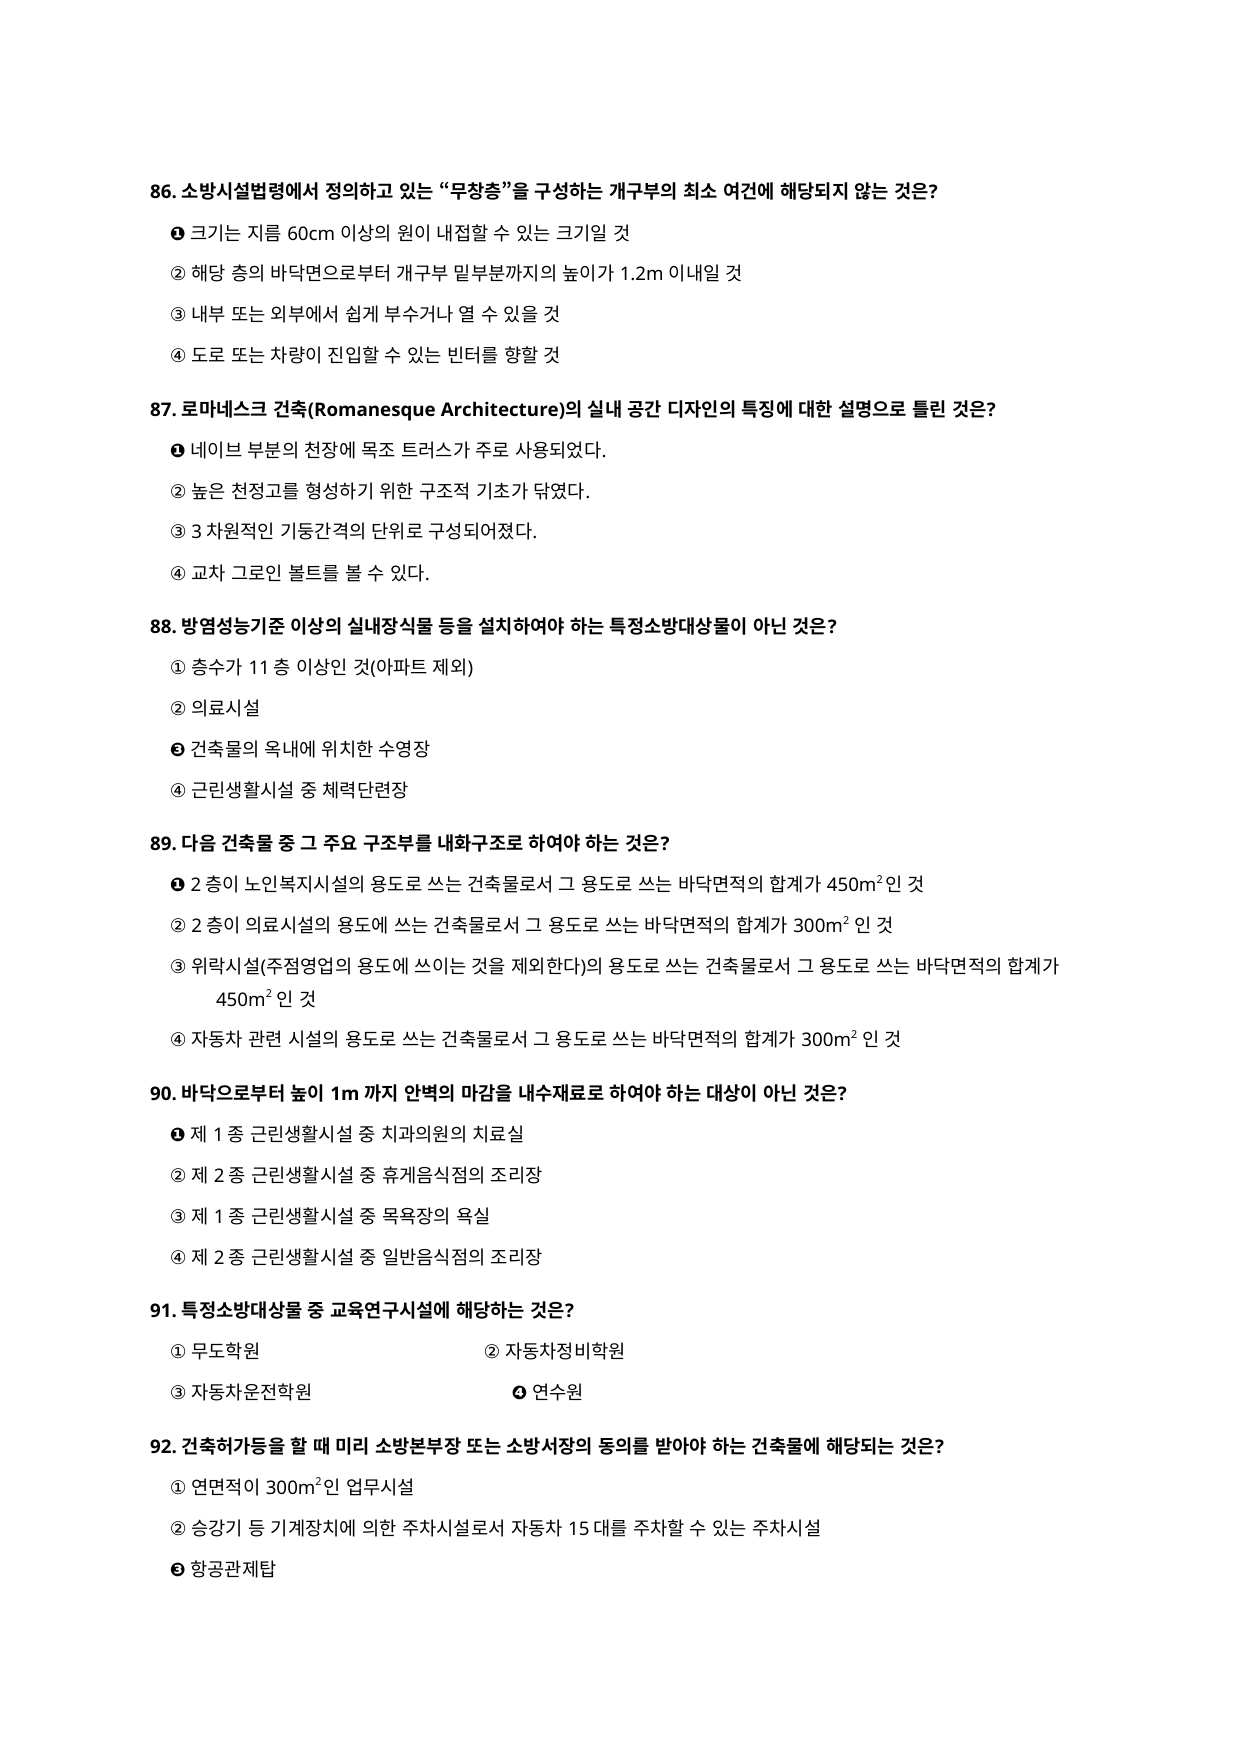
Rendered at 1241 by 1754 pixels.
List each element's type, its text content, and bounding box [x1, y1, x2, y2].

text 88. 방염성능기준 이상의 실내장식물 등을 설치하여야 하는 특정소방대상물이 아닌 것은? [150, 612, 1090, 639]
text ❶ 네이브 부분의 천장에 목조 트러스가 주로 사용되었다. [150, 435, 1090, 462]
text 87. 로마네스크 건축(Romanesque Architecture)의 실내 공간 디자인의 특징에 대한 설명으로 틀린 것은? [150, 394, 1090, 422]
text ② 승강기 등 기계장치에 의한 주차시설로서 자동차 15대를 주차할 수 있는 주차시설 [150, 1513, 1090, 1541]
text ② 의료시설 [150, 693, 1090, 721]
text 90. 바닥으로부터 높이 1m 까지 안벽의 마감을 내수재료로 하여야 하는 대상이 아닌 것은? [150, 1078, 1090, 1106]
text ❶ 제 1종 근린생활시설 중 치과의원의 치료실 [150, 1119, 1090, 1147]
text 91. 특정소방대상물 중 교육연구시설에 해당하는 것은? [150, 1296, 1090, 1323]
text ❸ 건축물의 옥내에 위치한 수영장 [150, 734, 1090, 762]
text ④ 도로 또는 차량이 진입할 수 있는 빈터를 향할 것 [150, 341, 1090, 368]
text 86. 소방시설법령에서 정의하고 있는 “무창층”을 구성하는 개구부의 최소 여건에 해당되지 않는 것은? [150, 177, 1090, 204]
text ③ 위락시설(주점영업의 용도에 쓰이는 것을 제외한다)의 용도로 쓰는 건축물로서 그 용도로 쓰는 바닥면적의 합계가 450m2 인 것 [150, 952, 1090, 1011]
text ④ 제 2종 근린생활시설 중 일반음식점의 조리장 [150, 1242, 1090, 1269]
text ③ 내부 또는 외부에서 쉽게 부수거나 열 수 있을 것 [150, 300, 1090, 327]
text 92. 건축허가등을 할 때 미리 소방본부장 또는 소방서장의 동의를 받아야 하는 건축물에 해당되는 것은? [150, 1431, 1090, 1459]
text ❸ 항공관제탑 [150, 1554, 1090, 1581]
text ④ 교차 그로인 볼트를 볼 수 있다. [150, 558, 1090, 585]
text ① 층수가 11층 이상인 것(아파트 제외) [150, 652, 1090, 680]
text ① 무도학원 ② 자동차정비학원 [150, 1337, 1090, 1364]
text ② 2층이 의료시설의 용도에 쓰는 건축물로서 그 용도로 쓰는 바닥면적의 합계가 300m2 인 것 [150, 911, 1090, 938]
text ② 높은 천정고를 형성하기 위한 구조적 기초가 닦였다. [150, 476, 1090, 503]
text ④ 자동차 관련 시설의 용도로 쓰는 건축물로서 그 용도로 쓰는 바닥면적의 합계가 300m2 인 것 [150, 1025, 1090, 1052]
text ② 해당 층의 바닥면으로부터 개구부 밑부분까지의 높이가 1.2m 이내일 것 [150, 259, 1090, 286]
text ❶ 2층이 노인복지시설의 용도로 쓰는 건축물로서 그 용도로 쓰는 바닥면적의 합계가 450m2인 것 [150, 870, 1090, 897]
text ③ 3차원적인 기둥간격의 단위로 구성되어졌다. [150, 517, 1090, 544]
text ❶ 크기는 지름 60cm 이상의 원이 내접할 수 있는 크기일 것 [150, 218, 1090, 245]
text 89. 다음 건축물 중 그 주요 구조부를 내화구조로 하여야 하는 것은? [150, 829, 1090, 856]
text ④ 근린생활시설 중 체력단련장 [150, 775, 1090, 802]
text ③ 제 1종 근린생활시설 중 목욕장의 욕실 [150, 1201, 1090, 1228]
text ② 제 2종 근린생활시설 중 휴게음식점의 조리장 [150, 1160, 1090, 1188]
text ③ 자동차운전학원 ❹ 연수원 [150, 1378, 1090, 1405]
text ① 연면적이 300m2인 업무시설 [150, 1472, 1090, 1499]
